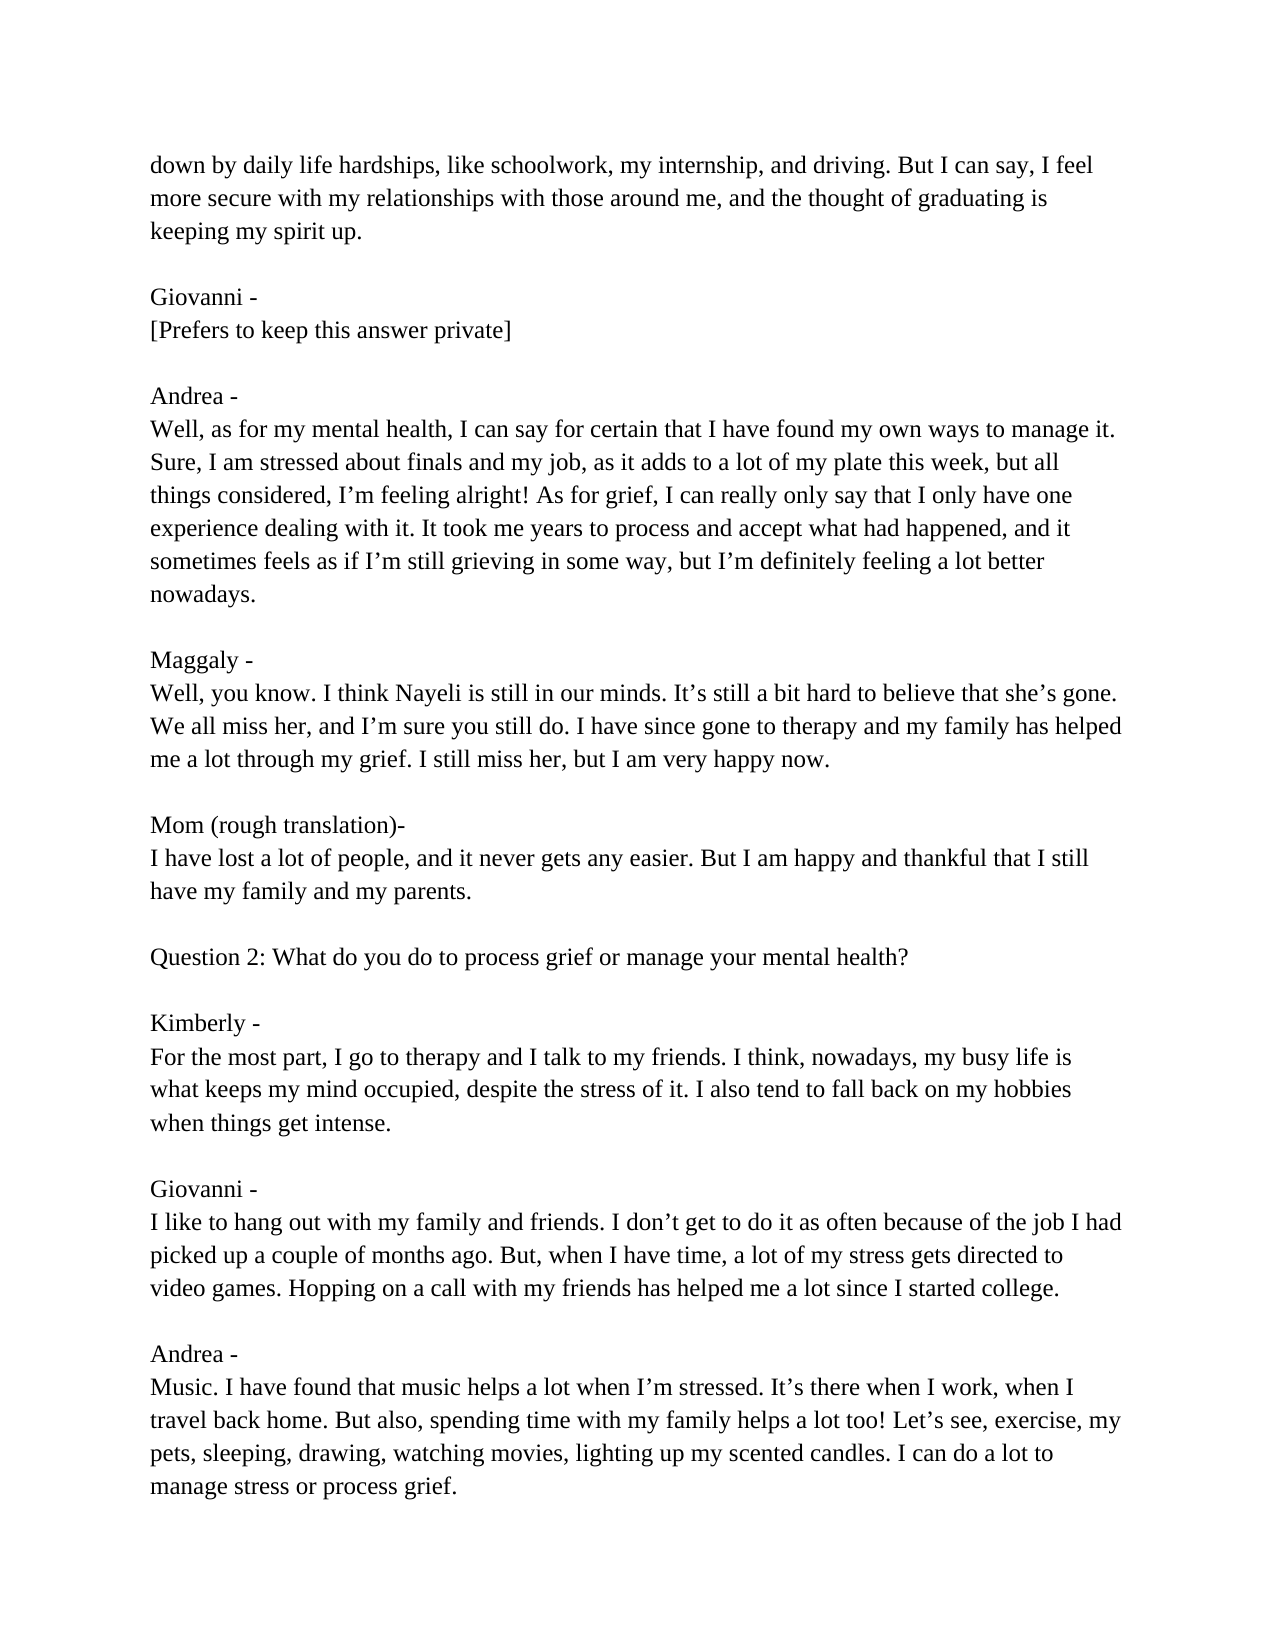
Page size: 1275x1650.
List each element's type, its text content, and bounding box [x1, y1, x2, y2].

text [Prefers to keep this answer private] [150, 315, 1125, 344]
text I have lost a lot of people, and it never gets any easier. But I am happy and thankful that I still have my family and my parents. [150, 843, 1125, 905]
text For the most part, I go to therapy and I talk to my friends. I think, nowadays, my busy life is what keeps my mind occupied, despite the stress of it. I also tend to fall back on my hobbies when things get intense. [150, 1042, 1125, 1136]
text Music. I have found that music helps a lot when I’m stressed. It’s there when I work, when I travel back home. But also, spending time with my family helps a lot too! Let’s see, exercise, my pets, sleeping, drawing, watching movies, lighting up my scented candles. I can do a lot to manage stress or process grief. [150, 1372, 1125, 1499]
text Mom (rough translation)- [150, 810, 1125, 839]
text Well, you know. I think Nayeli is still in our minds. It’s still a bit hard to believe that she’s gone. We all miss her, and I’m sure you still do. I have since gone to therapy and my family has helped me a lot through my grief. I still miss her, but I am very happy now. [150, 678, 1125, 773]
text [150, 150, 1125, 245]
text Giovanni - [150, 282, 1125, 311]
text Kimberly - [150, 1008, 1125, 1037]
text Andrea - [150, 381, 1125, 410]
text Andrea - [150, 1339, 1125, 1367]
text Question 2: What do you do to process grief or manage your mental health? [150, 942, 1125, 971]
text Giovanni - [150, 1174, 1125, 1202]
text I like to hang out with my family and friends. I don’t get to do it as often because of the job I had picked up a couple of months ago. But, when I have time, a lot of my stress gets directed to video games. Hopping on a call with my friends has helped me a lot since I started college. [150, 1207, 1125, 1301]
text Maggaly - [150, 645, 1125, 674]
text Well, as for my mental health, I can say for certain that I have found my own ways to manage it. Sure, I am stressed about finals and my job, as it adds to a lot of my plate this week, but all things considered, I’m feeling alright! As for grief, I can really only say that I only have one experience dealing with it. It took me years to process and accept what had happened, and it sometimes feels as if I’m still grieving in some way, but I’m definitely feeling a lot better nowadays. [150, 414, 1125, 608]
